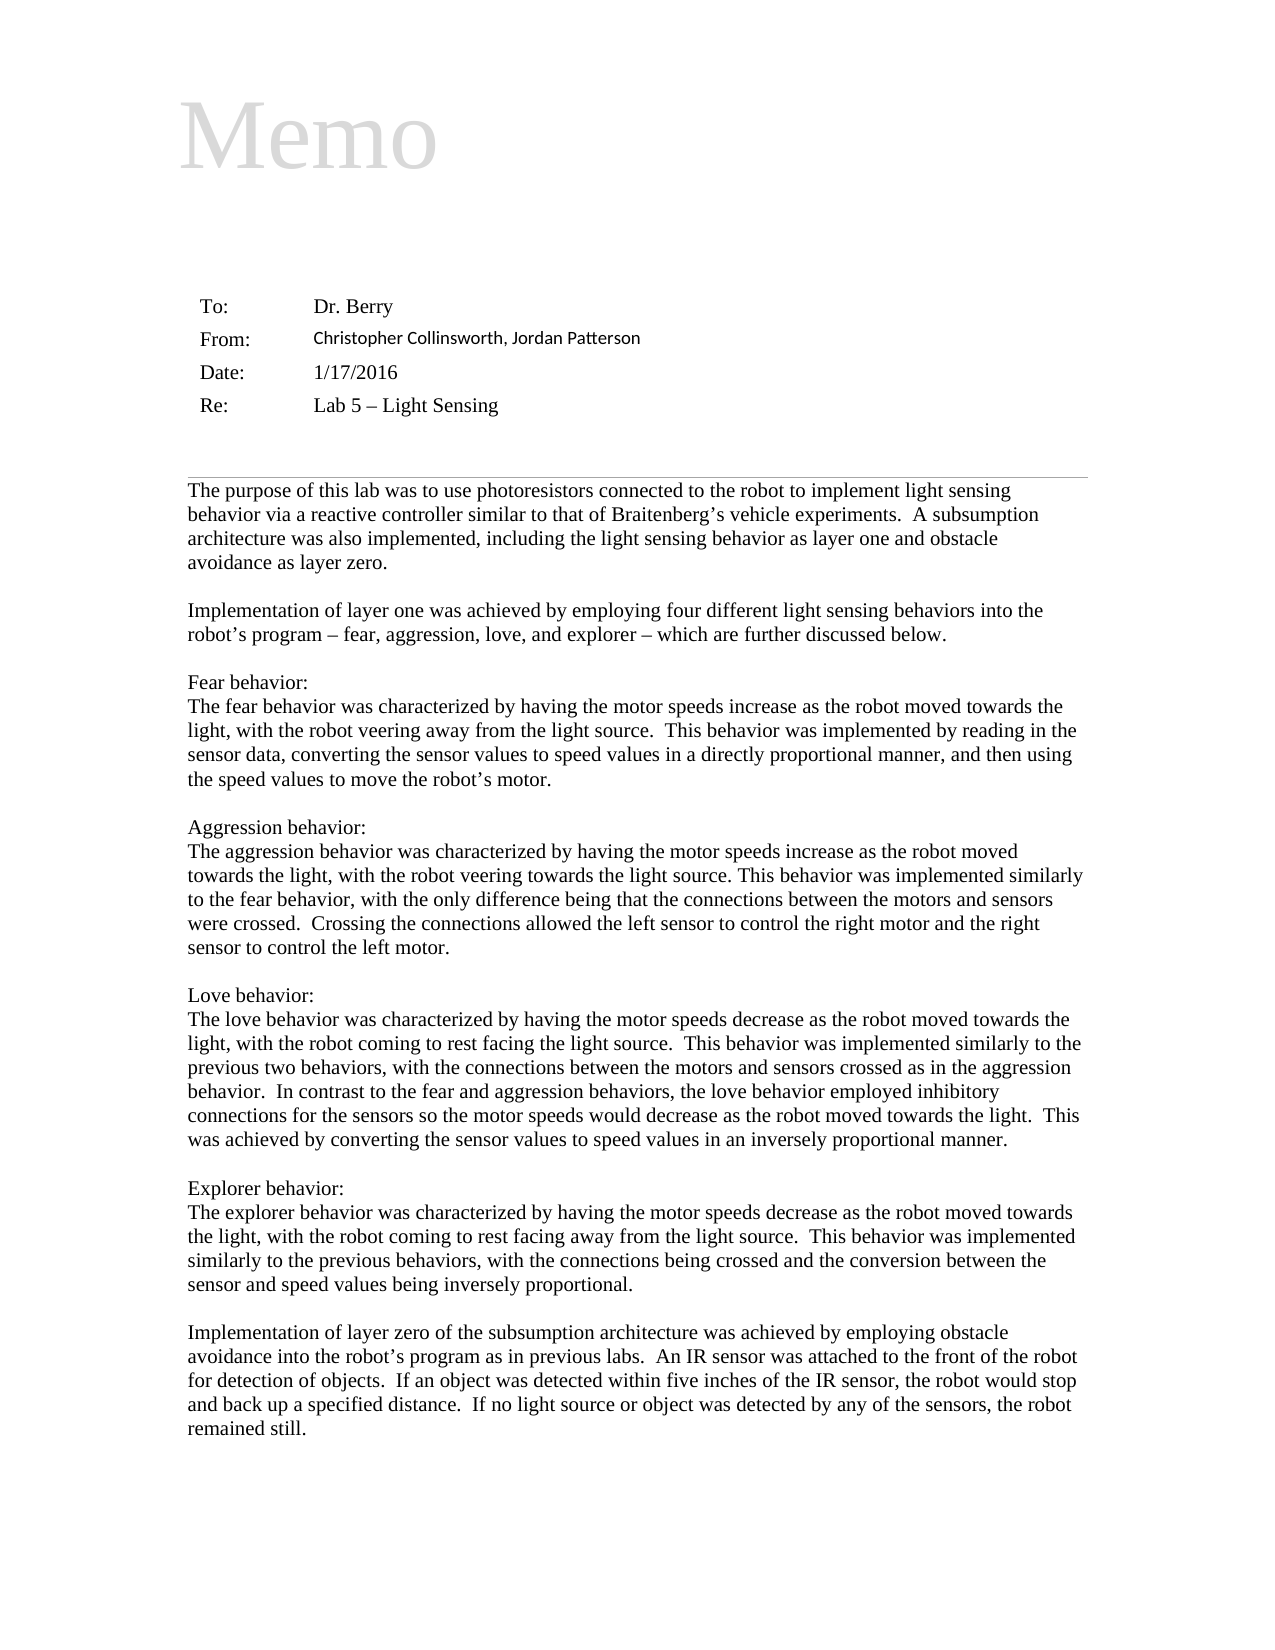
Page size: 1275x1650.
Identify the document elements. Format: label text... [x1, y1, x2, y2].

text The explorer behavior was characterized by having the motor speeds decrease as the robot moved towards the light, with the robot coming to rest facing away from the light source. This behavior was implemented similarly to the previous behaviors, with the connections being crossed and the conversion between the sensor and speed values being inversely proportional. [187, 1199, 1087, 1296]
text Fear behavior: [187, 670, 1087, 694]
table_cell Re: [188, 388, 301, 477]
table_cell Date: [188, 355, 301, 388]
text Implementation of layer zero of the subsumption architecture was achieved by employing obstacle avoidance into the robot’s program as in previous labs. An IR sensor was attached to the front of the robot for detection of objects. If an object was detected within five inches of the IR sensor, the robot would stop and back up a specified distance. If no light source or object was detected by any of the sensors, the robot remained still. [187, 1320, 1087, 1440]
table_cell [301, 355, 1087, 388]
text The love behavior was characterized by having the motor speeds decrease as the robot moved towards the light, with the robot coming to rest facing the light source. This behavior was implemented similarly to the previous two behaviors, with the connections between the motors and sensors crossed as in the aggression behavior. In contrast to the fear and aggression behaviors, the love behavior employed inhibitory connections for the sensors so the motor speeds would decrease as the robot moved towards the light. This was achieved by converting the sensor values to speed values in an inversely proportional manner. [187, 1007, 1087, 1151]
text The aggression behavior was characterized by having the motor speeds increase as the robot moved towards the light, with the robot veering towards the light source. This behavior was implemented similarly to the fear behavior, with the only difference being that the connections between the motors and sensors were crossed. Crossing the connections allowed the left sensor to control the right motor and the right sensor to control the left motor. [187, 839, 1087, 959]
table_header To: [188, 289, 301, 322]
text The fear behavior was characterized by having the motor speeds increase as the robot moved towards the light, with the robot veering away from the light source. This behavior was implemented by reading in the sensor data, converting the sensor values to speed values in a directly proportional manner, and then using the speed values to move the robot’s motor. [187, 694, 1087, 791]
text The purpose of this lab was to use photoresistors connected to the robot to implement light sensing behavior via a reactive controller similar to that of Braitenberg’s vehicle experiments. A subsumption architecture was also implemented, including the light sensing behavior as layer one and obstacle avoidance as layer zero. [187, 478, 1087, 574]
table_cell From: [188, 322, 301, 355]
text Implementation of layer one was achieved by employing four different light sensing behaviors into the robot’s program – fear, aggression, love, and explorer – which are further discussed below. [187, 598, 1087, 646]
text Explorer behavior: [187, 1176, 1087, 1199]
table_cell Lab 5 – Light Sensing [301, 388, 1087, 477]
text Love behavior: [187, 983, 1087, 1007]
text Aggression behavior: [187, 814, 1087, 839]
table_header Dr. Berry [301, 289, 1087, 322]
